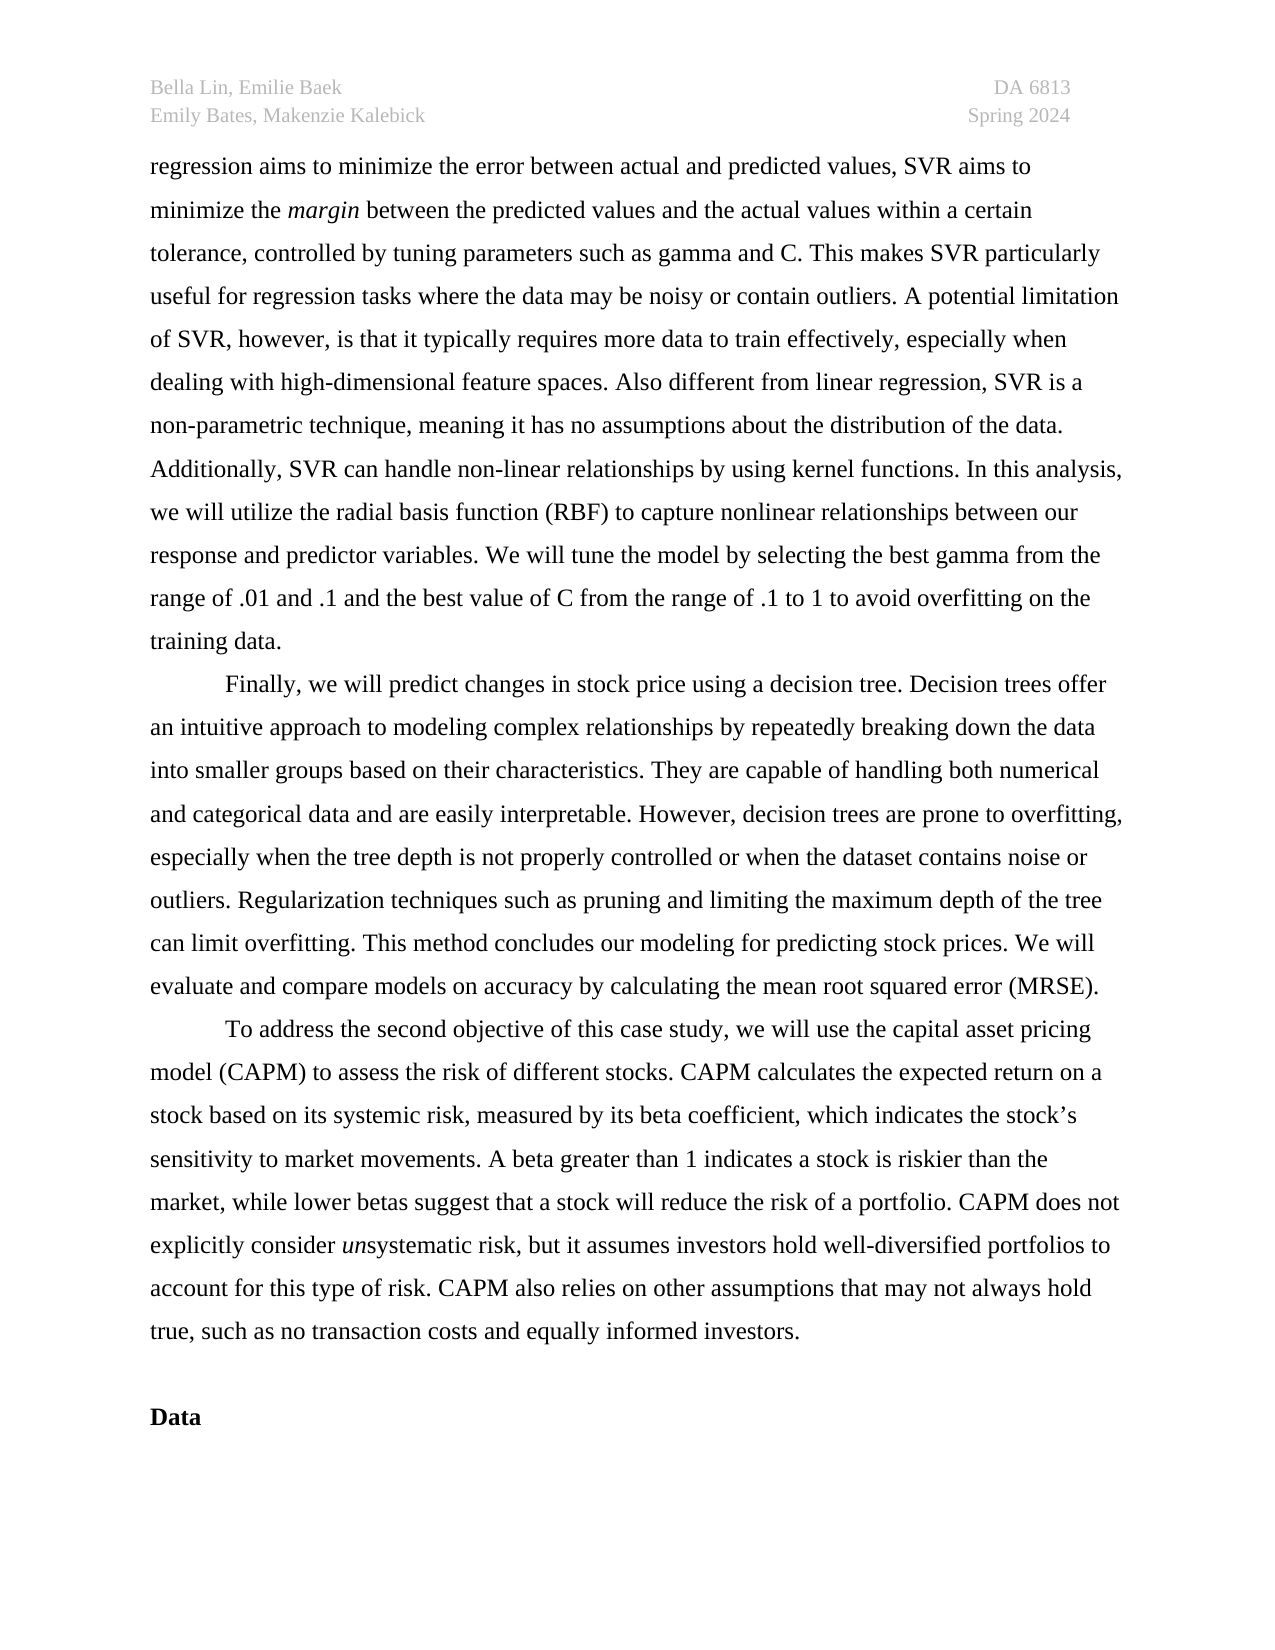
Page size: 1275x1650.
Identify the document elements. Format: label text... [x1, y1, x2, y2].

text To address the second objective of this case study, we will use the capital asset pricing model (CAPM) to assess the risk of different stocks. CAPM calculates the expected return on a stock based on its systemic risk, measured by its beta coefficient, which indicates the stock’s sensitivity to market movements. A beta greater than 1 indicates a stock is riskier than the market, while lower betas suggest that a stock will reduce the risk of a portfolio. CAPM does not explicitly consider unsystematic risk, but it assumes investors hold well-diversified portfolios to account for this type of risk. CAPM also relies on other assumptions that may not always hold true, such as no transaction costs and equally informed investors. [150, 1014, 1125, 1345]
text Data [150, 1402, 1125, 1431]
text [150, 150, 1125, 655]
text Finally, we will predict changes in stock price using a decision tree. Decision trees offer an intuitive approach to modeling complex relationships by repeatedly breaking down the data into smaller groups based on their characteristics. They are capable of handling both numerical and categorical data and are easily interpretable. However, decision trees are prone to overfitting, especially when the tree depth is not properly controlled or when the dataset contains noise or outliers. Regularization techniques such as pruning and limiting the maximum depth of the tree can limit overfitting. This method concludes our modeling for predicting stock prices. We will evaluate and compare models on accuracy by calculating the mean root squared error (MRSE). [150, 669, 1125, 1000]
